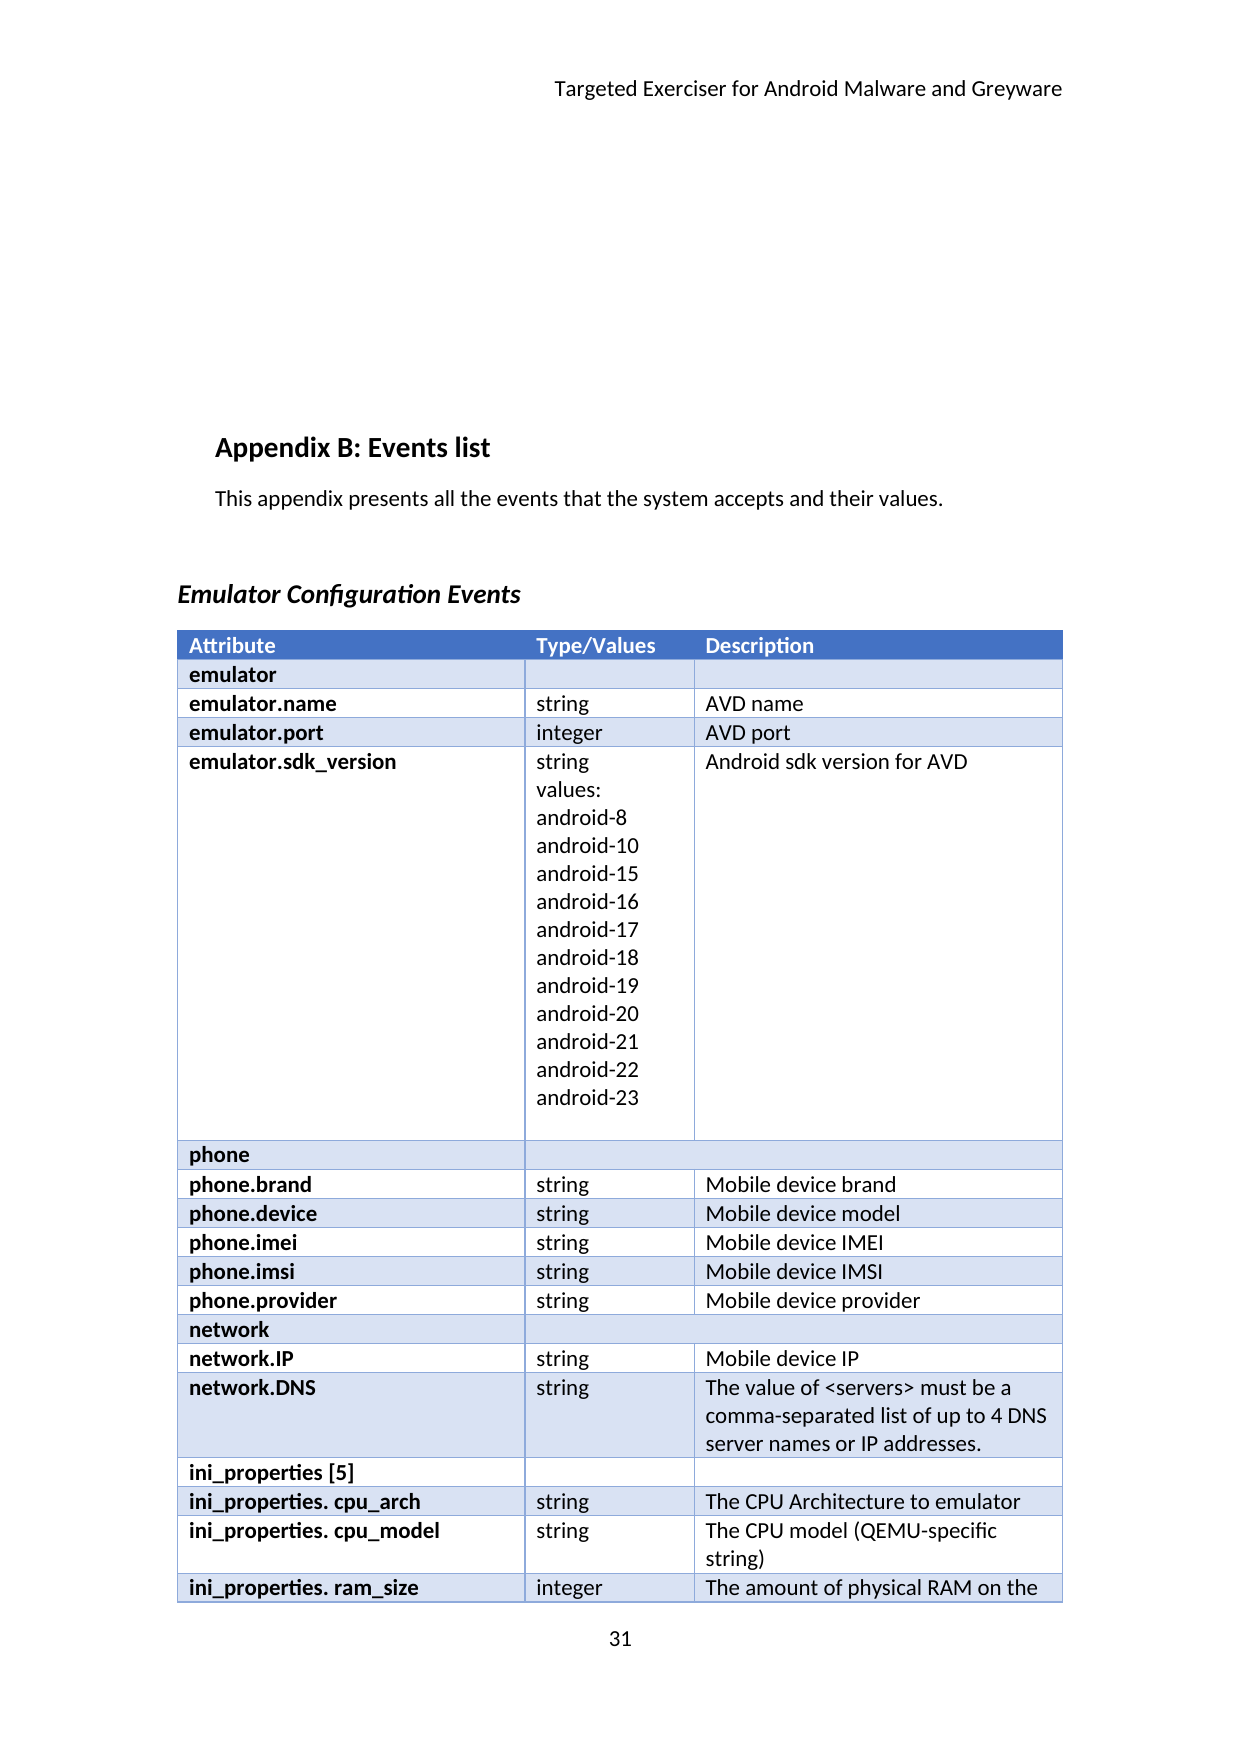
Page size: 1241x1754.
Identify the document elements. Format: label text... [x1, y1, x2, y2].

table_cell ini_properties. cpu_arch [178, 1487, 524, 1515]
table_cell Mobile device IMSI [695, 1257, 1062, 1285]
text Appendix B: Events list [177, 429, 1063, 464]
table_cell string [526, 1344, 694, 1372]
table_cell phone [178, 1141, 524, 1169]
table_cell string values: android-8 android-10 android-15 android-16 android-17 android-18 android-19 android-20 android-21 android-22 android-23 [526, 747, 694, 1139]
table_cell string [526, 1487, 694, 1515]
table_cell integer [526, 718, 694, 746]
table_header Attribute [178, 631, 524, 659]
table_cell [526, 1315, 1062, 1343]
table_cell [695, 1458, 1062, 1486]
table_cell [695, 1574, 1062, 1601]
table_cell Mobile device IMEI [695, 1228, 1062, 1256]
table_cell phone.provider [178, 1286, 524, 1314]
table_cell phone.brand [178, 1170, 524, 1198]
table_cell string [526, 1286, 694, 1314]
table_cell phone.device [178, 1199, 524, 1227]
table_cell Mobile device IP [695, 1344, 1062, 1372]
table_cell emulator [178, 660, 524, 688]
table_cell integer [526, 1574, 694, 1601]
table_cell phone.imsi [178, 1257, 524, 1285]
table_cell Mobile device provider [695, 1286, 1062, 1314]
table_header Type/Values [526, 631, 694, 659]
table_cell string [526, 1516, 694, 1572]
table_cell [695, 660, 1062, 688]
table_cell [526, 1458, 694, 1486]
table_cell string [526, 1228, 694, 1256]
table_cell The CPU Architecture to emulator [695, 1487, 1062, 1515]
table_cell emulator.port [178, 718, 524, 746]
table_cell [526, 1141, 1062, 1169]
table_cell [178, 1574, 524, 1601]
text This appendix presents all the events that the system accepts and their values. [215, 484, 1063, 512]
table_header Description [695, 631, 1062, 659]
table_cell emulator.sdk_version [178, 747, 524, 1139]
table_cell string [526, 689, 694, 717]
table_cell ini_properties. cpu_model [178, 1516, 524, 1572]
table_cell The value of <servers> must be a comma-separated list of up to 4 DNS server names or IP addresses. [695, 1373, 1062, 1457]
table_cell Mobile device brand [695, 1170, 1062, 1198]
table_cell string [526, 1257, 694, 1285]
table_cell Mobile device model [695, 1199, 1062, 1227]
table_cell AVD name [695, 689, 1062, 717]
table_cell phone.imei [178, 1228, 524, 1256]
table_cell string [526, 1199, 694, 1227]
table_cell network [178, 1315, 524, 1343]
table_cell string [526, 1170, 694, 1198]
table_cell string [526, 1373, 694, 1457]
table_cell ini_properties [178, 1458, 524, 1486]
table_cell [526, 660, 694, 688]
table_cell emulator.name [178, 689, 524, 717]
table_cell AVD port [695, 718, 1062, 746]
table_cell The CPU model (QEMU-specific string) [695, 1516, 1062, 1572]
table_cell Android sdk version for AVD [695, 747, 1062, 1139]
table_cell network.IP [178, 1344, 524, 1372]
table_cell network.DNS [178, 1373, 524, 1457]
text Emulator Configuration Events [177, 578, 1063, 611]
